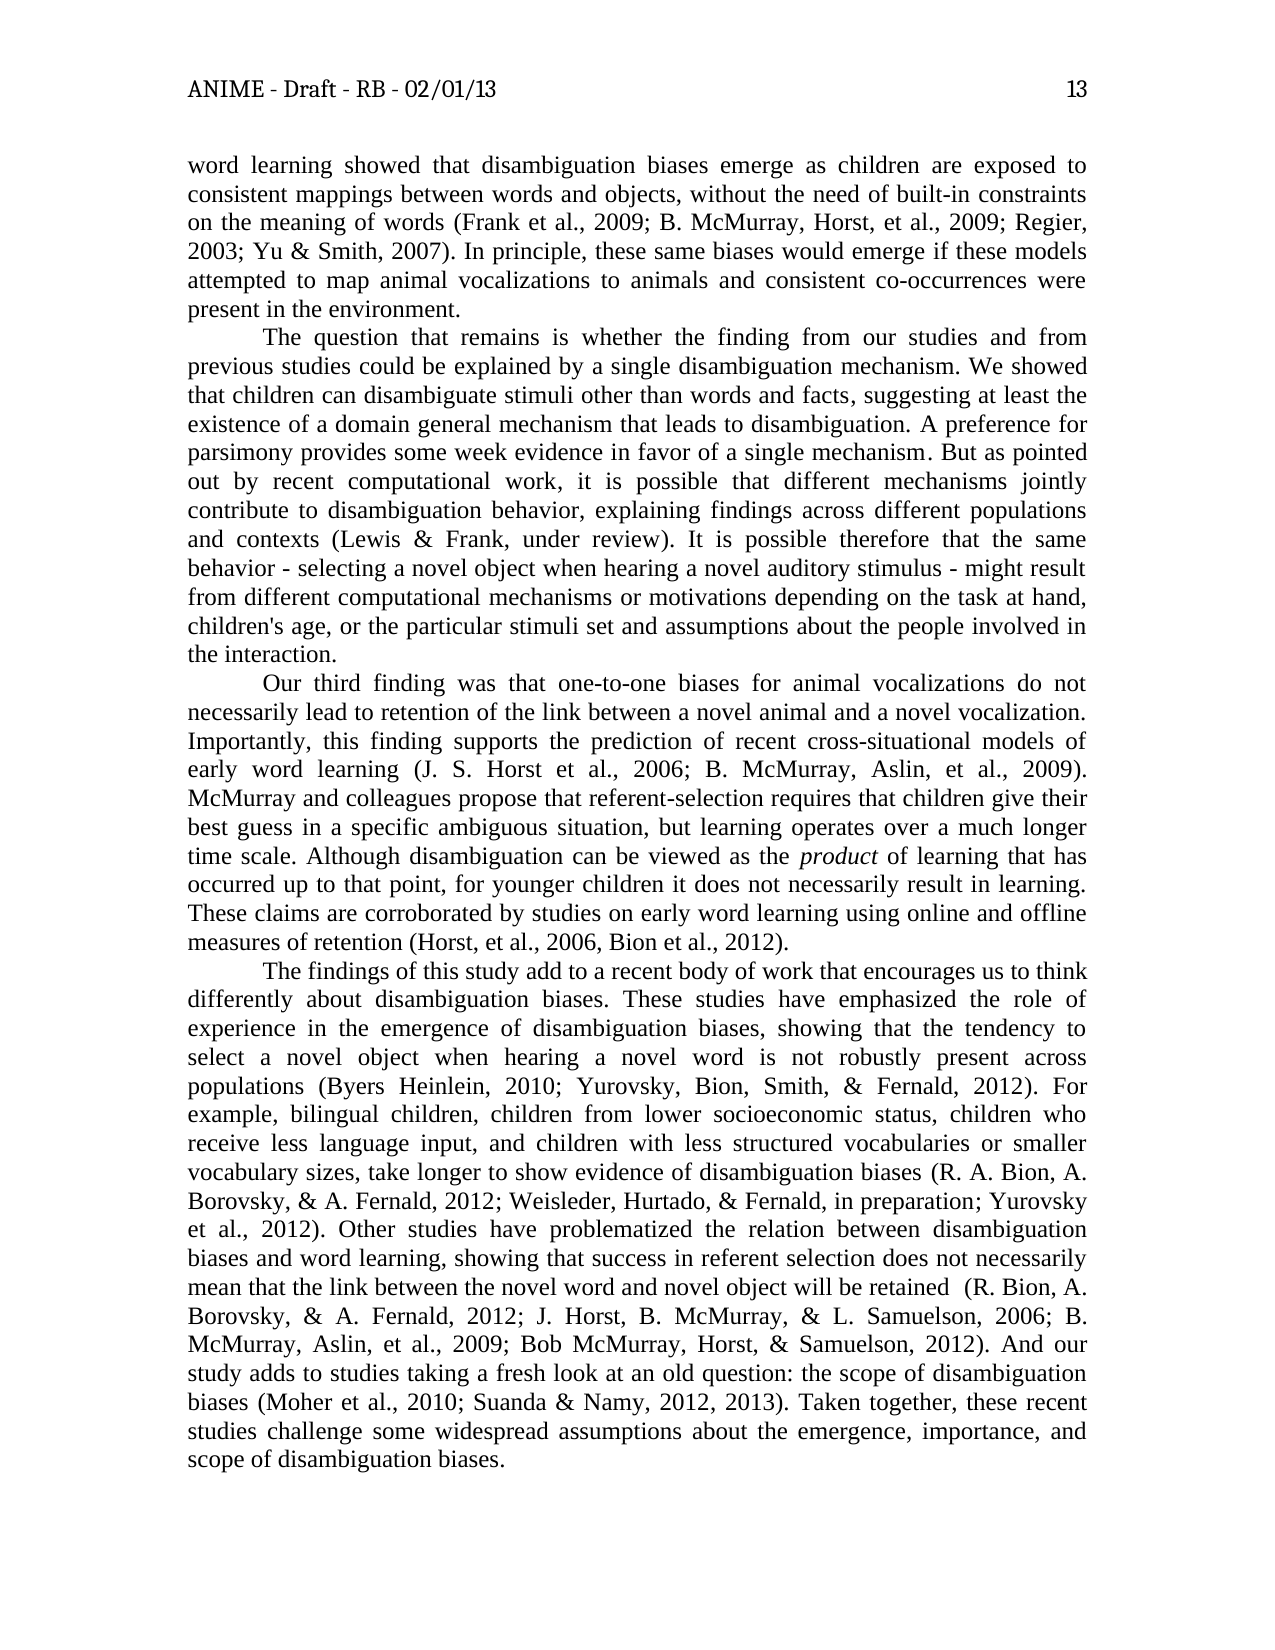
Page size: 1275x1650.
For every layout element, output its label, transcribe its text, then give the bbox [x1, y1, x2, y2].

text The question that remains is whether the finding from our studies and from previous studies could be explained by a single disambiguation mechanism. We showed that children can disambiguate stimuli other than words and facts, suggesting at least the existence of a domain general mechanism that leads to disambiguation. A preference for parsimony provides some week evidence in favor of a single mechanism. But as pointed out by recent computational work, it is possible that different mechanisms jointly contribute to disambiguation behavior, explaining findings across different populations and contexts (Lewis & Frank, under review). It is possible therefore that the same behavior - selecting a novel object when hearing a novel auditory stimulus - might result from different computational mechanisms or motivations depending on the task at hand, children's age, or the particular stimuli set and assumptions about the people involved in the interaction. [187, 322, 1087, 668]
text Our third finding was that one-to-one biases for animal vocalizations do not necessarily lead to retention of the link between a novel animal and a novel vocalization. Importantly, this finding supports the prediction of recent cross-situational models of early word learning (J. S. Horst et al., 2006; B. McMurray, Aslin, et al., 2009). McMurray and colleagues propose that referent-selection requires that children give their best guess in a specific ambiguous situation, but learning operates over a much longer time scale. Although disambiguation can be viewed as the product of learning that has occurred up to that point, for younger children it does not necessarily result in learning. These claims are corroborated by studies on early word learning using online and offline measures of retention (Horst, et al., 2006, Bion et al., 2012). [187, 668, 1087, 956]
text The findings of this study add to a recent body of work that encourages us to think differently about disambiguation biases. These studies have emphasized the role of experience in the emergence of disambiguation biases, showing that the tendency to select a novel object when hearing a novel word is not robustly present across populations (Byers Heinlein, 2010; Yurovsky, Bion, Smith, & Fernald, 2012). For example, bilingual children, children from lower socioeconomic status, children who receive less language input, and children with less structured vocabularies or smaller vocabulary sizes, take longer to show evidence of disambiguation biases (R. A. Bion, A. Borovsky, & A. Fernald, 2012; Weisleder, Hurtado, & Fernald, in preparation; Yurovsky et al., 2012). Other studies have problematized the relation between disambiguation biases and word learning, showing that success in referent selection does not necessarily mean that the link between the novel word and novel object will be retained (R. Bion, A. Borovsky, & A. Fernald, 2012; J. Horst, B. McMurray, & L. Samuelson, 2006; B. McMurray, Aslin, et al., 2009; Bob McMurray, Horst, & Samuelson, 2012). And our study adds to studies taking a fresh look at an old question: the scope of disambiguation biases (Moher et al., 2010; Suanda & Namy, 2012, 2013). Taken together, these recent studies challenge some widespread assumptions about the emergence, importance, and scope of disambiguation biases. [187, 956, 1087, 1473]
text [187, 150, 1087, 322]
